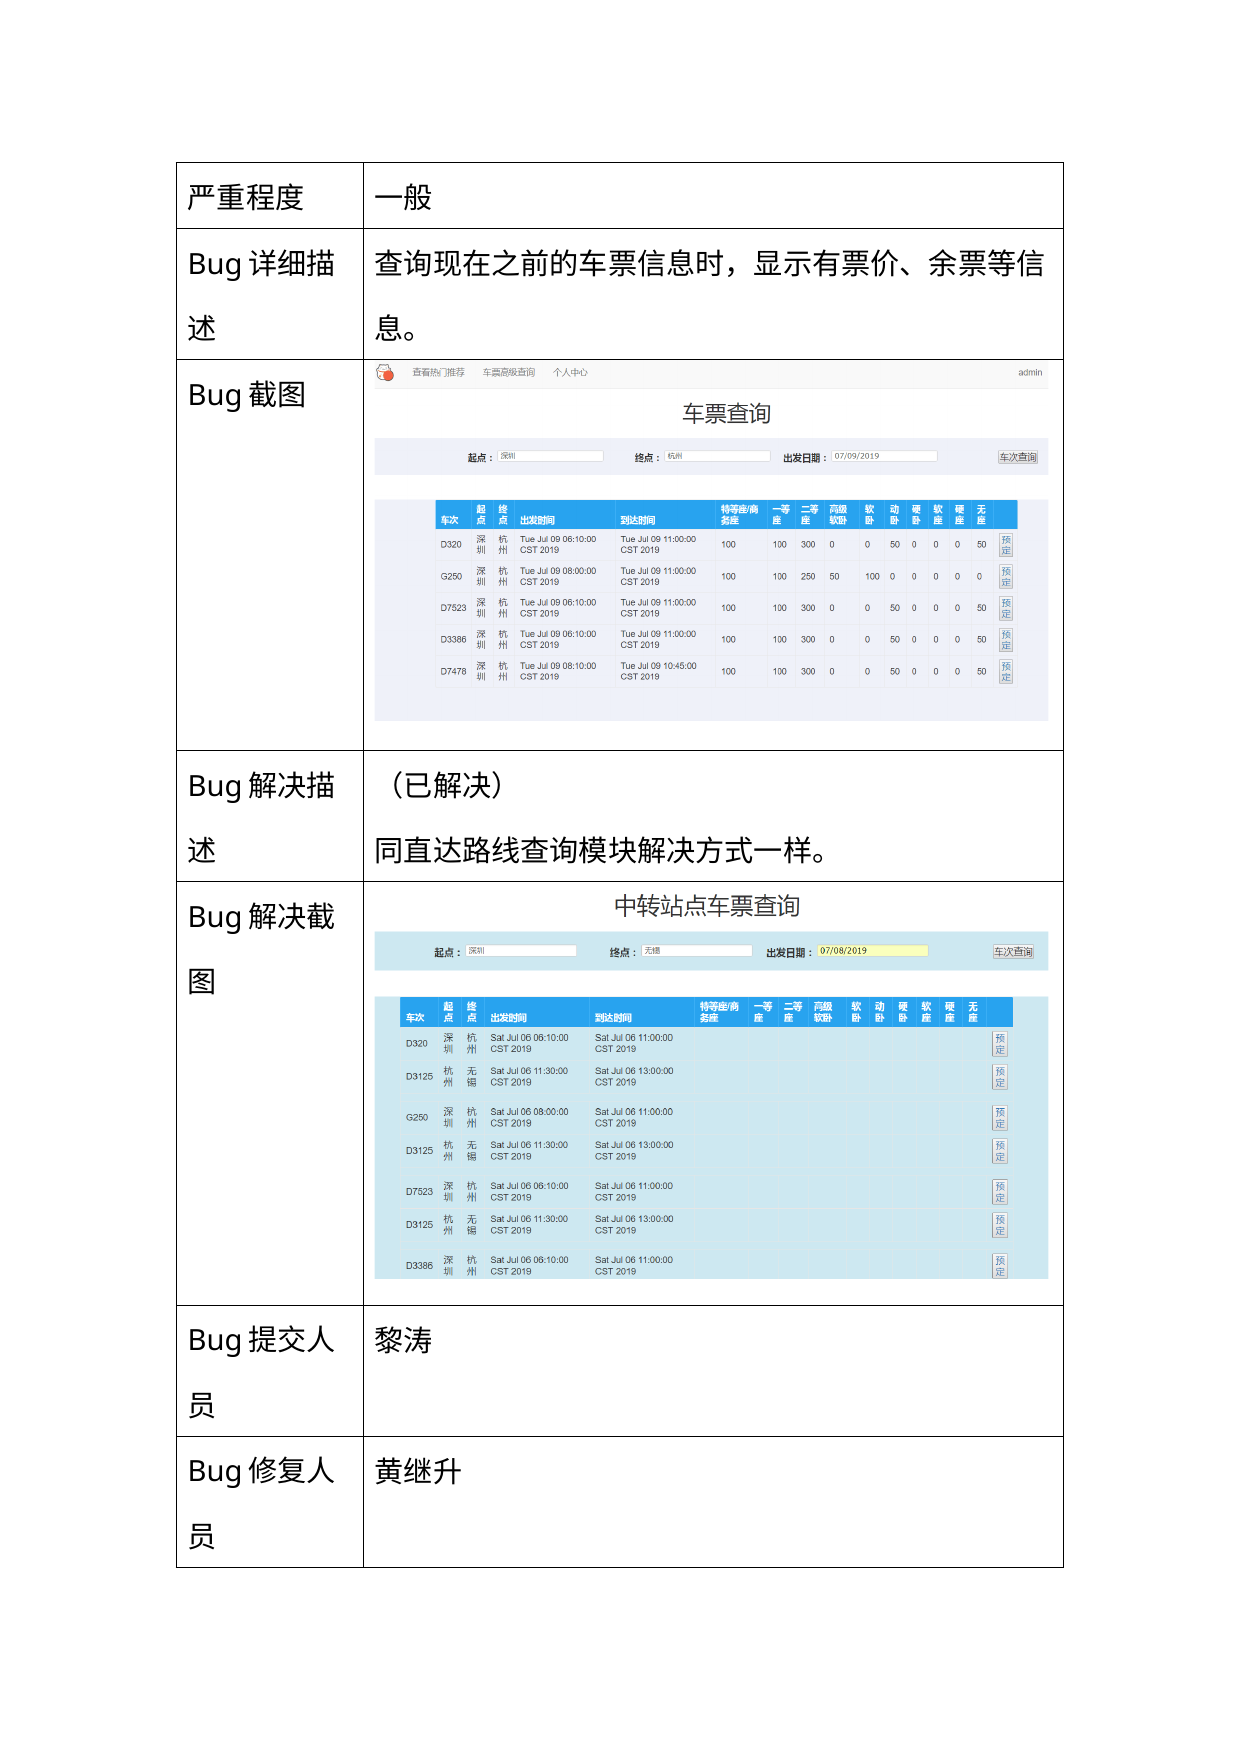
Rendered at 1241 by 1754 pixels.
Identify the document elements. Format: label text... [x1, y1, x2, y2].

table_cell 查询现在之前的车票信息时，显示有票价、余票等信息。 [364, 229, 1063, 359]
table_cell [364, 360, 1063, 750]
table_cell （已解决） 同直达路线查询模块解决方式一样。 [364, 751, 1063, 881]
table_cell [364, 882, 1063, 1305]
picture [374, 882, 1049, 1279]
table_cell 黄继升 [364, 1437, 1063, 1567]
table_cell Bug截图 [177, 360, 363, 750]
table_cell Bug修复人员 [177, 1437, 363, 1567]
table_cell Bug提交人员 [177, 1306, 363, 1436]
table_cell 黎涛 [364, 1306, 1063, 1436]
table_cell Bug解决描述 [177, 751, 363, 881]
picture [374, 360, 1049, 721]
table_cell Bug详细描述 [177, 229, 363, 359]
table_cell 一般 [364, 163, 1063, 228]
table_cell Bug解决截图 [177, 882, 363, 1305]
table_cell 严重程度 [177, 163, 363, 228]
